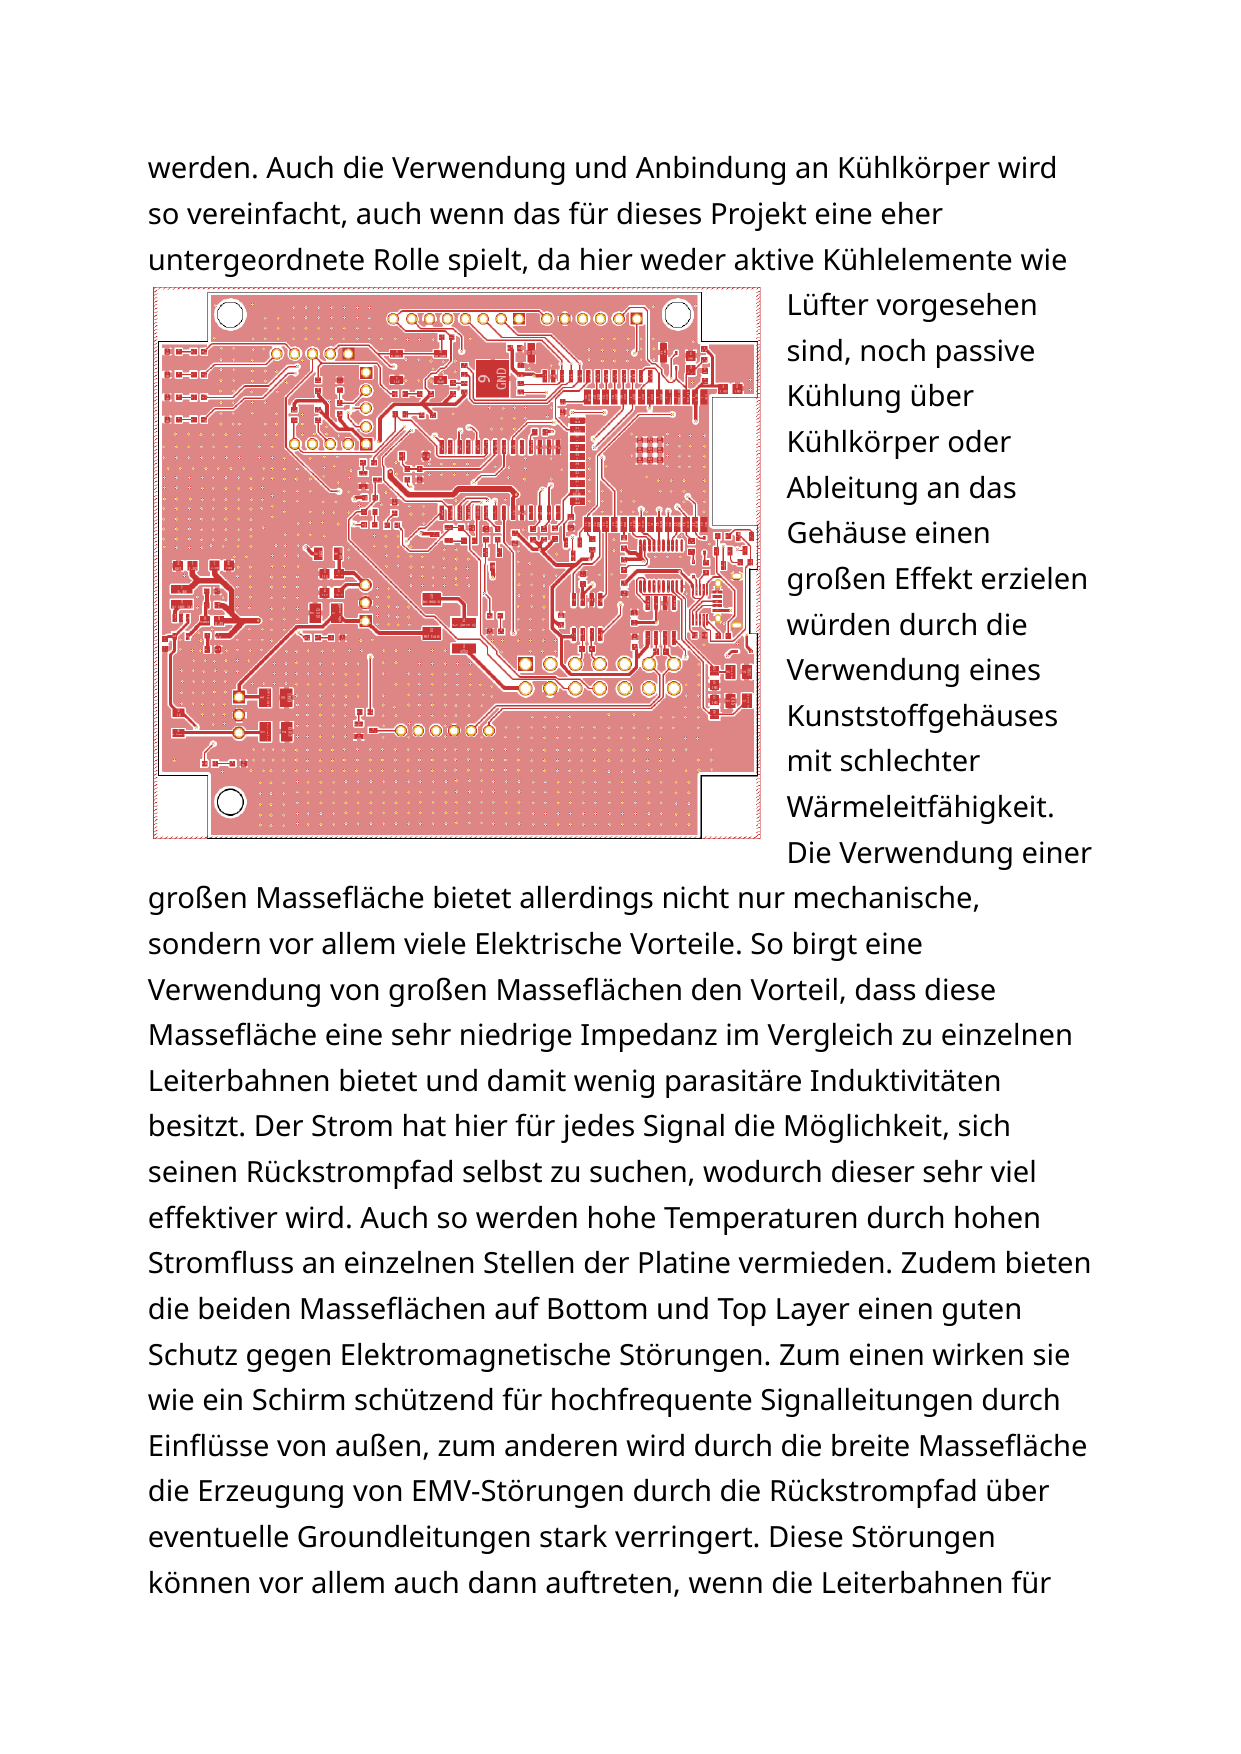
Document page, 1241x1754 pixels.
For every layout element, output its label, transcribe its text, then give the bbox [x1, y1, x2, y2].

picture [147, 282, 768, 844]
